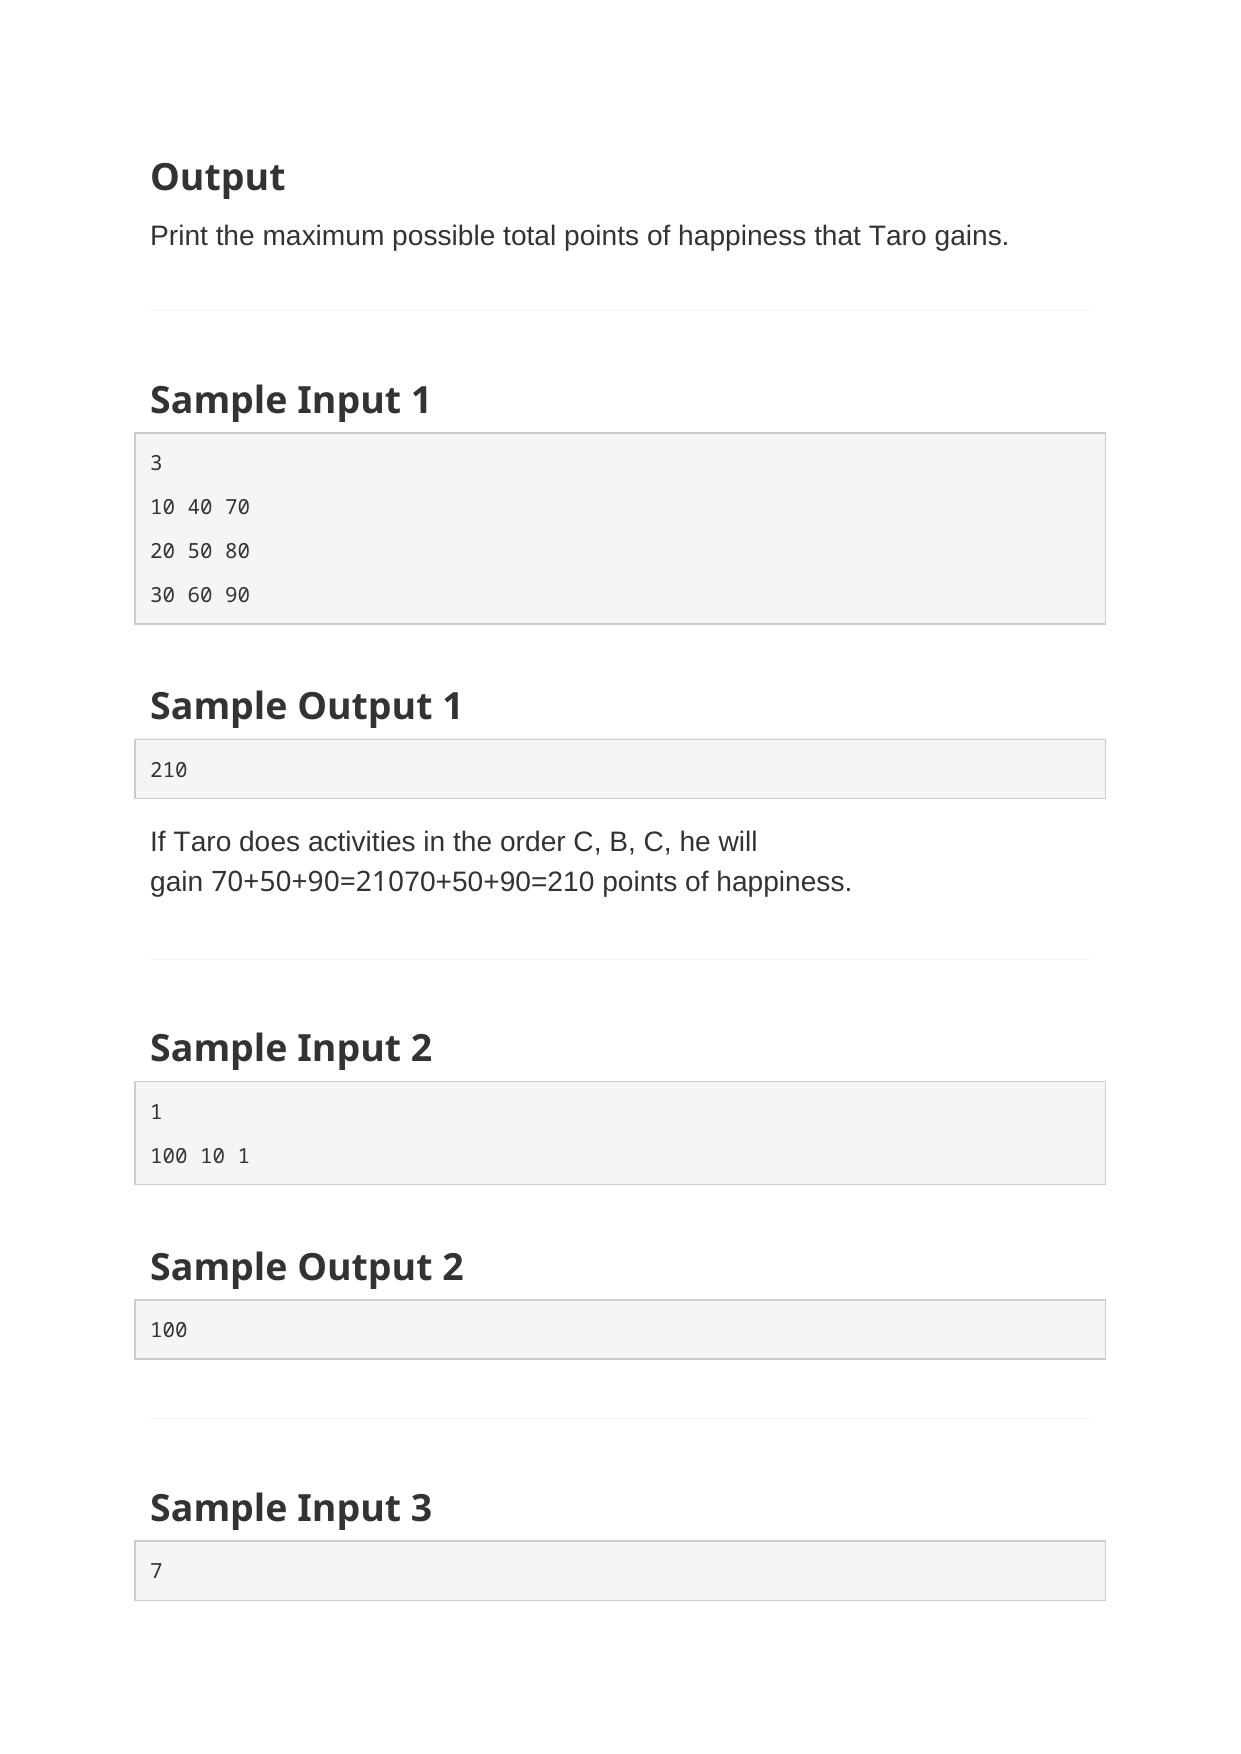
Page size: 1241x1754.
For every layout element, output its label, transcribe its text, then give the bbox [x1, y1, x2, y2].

text Sample Output 1 [150, 680, 1090, 731]
text 3 [136, 434, 1105, 476]
text 1 [136, 1082, 1105, 1125]
text 20 50 80 [136, 520, 1105, 564]
text 210 [136, 740, 1105, 798]
text Sample Input 1 [150, 373, 1090, 424]
text 100 10 1 [136, 1125, 1105, 1184]
text 10 40 70 [136, 476, 1105, 520]
text If Taro does activities in the order C, B, C, he will gain 70+50+90=21070+50+90=210 points of happiness. [150, 815, 1090, 900]
text Sample Input 3 [150, 1482, 1090, 1533]
text 30 60 90 [136, 564, 1105, 623]
text Sample Output 2 [150, 1240, 1090, 1291]
text Sample Input 2 [150, 1022, 1090, 1073]
text Output [150, 150, 1090, 201]
text 100 [136, 1301, 1105, 1358]
text 7 [136, 1542, 1105, 1600]
text Print the maximum possible total points of happiness that Taro gains. [150, 209, 1090, 251]
